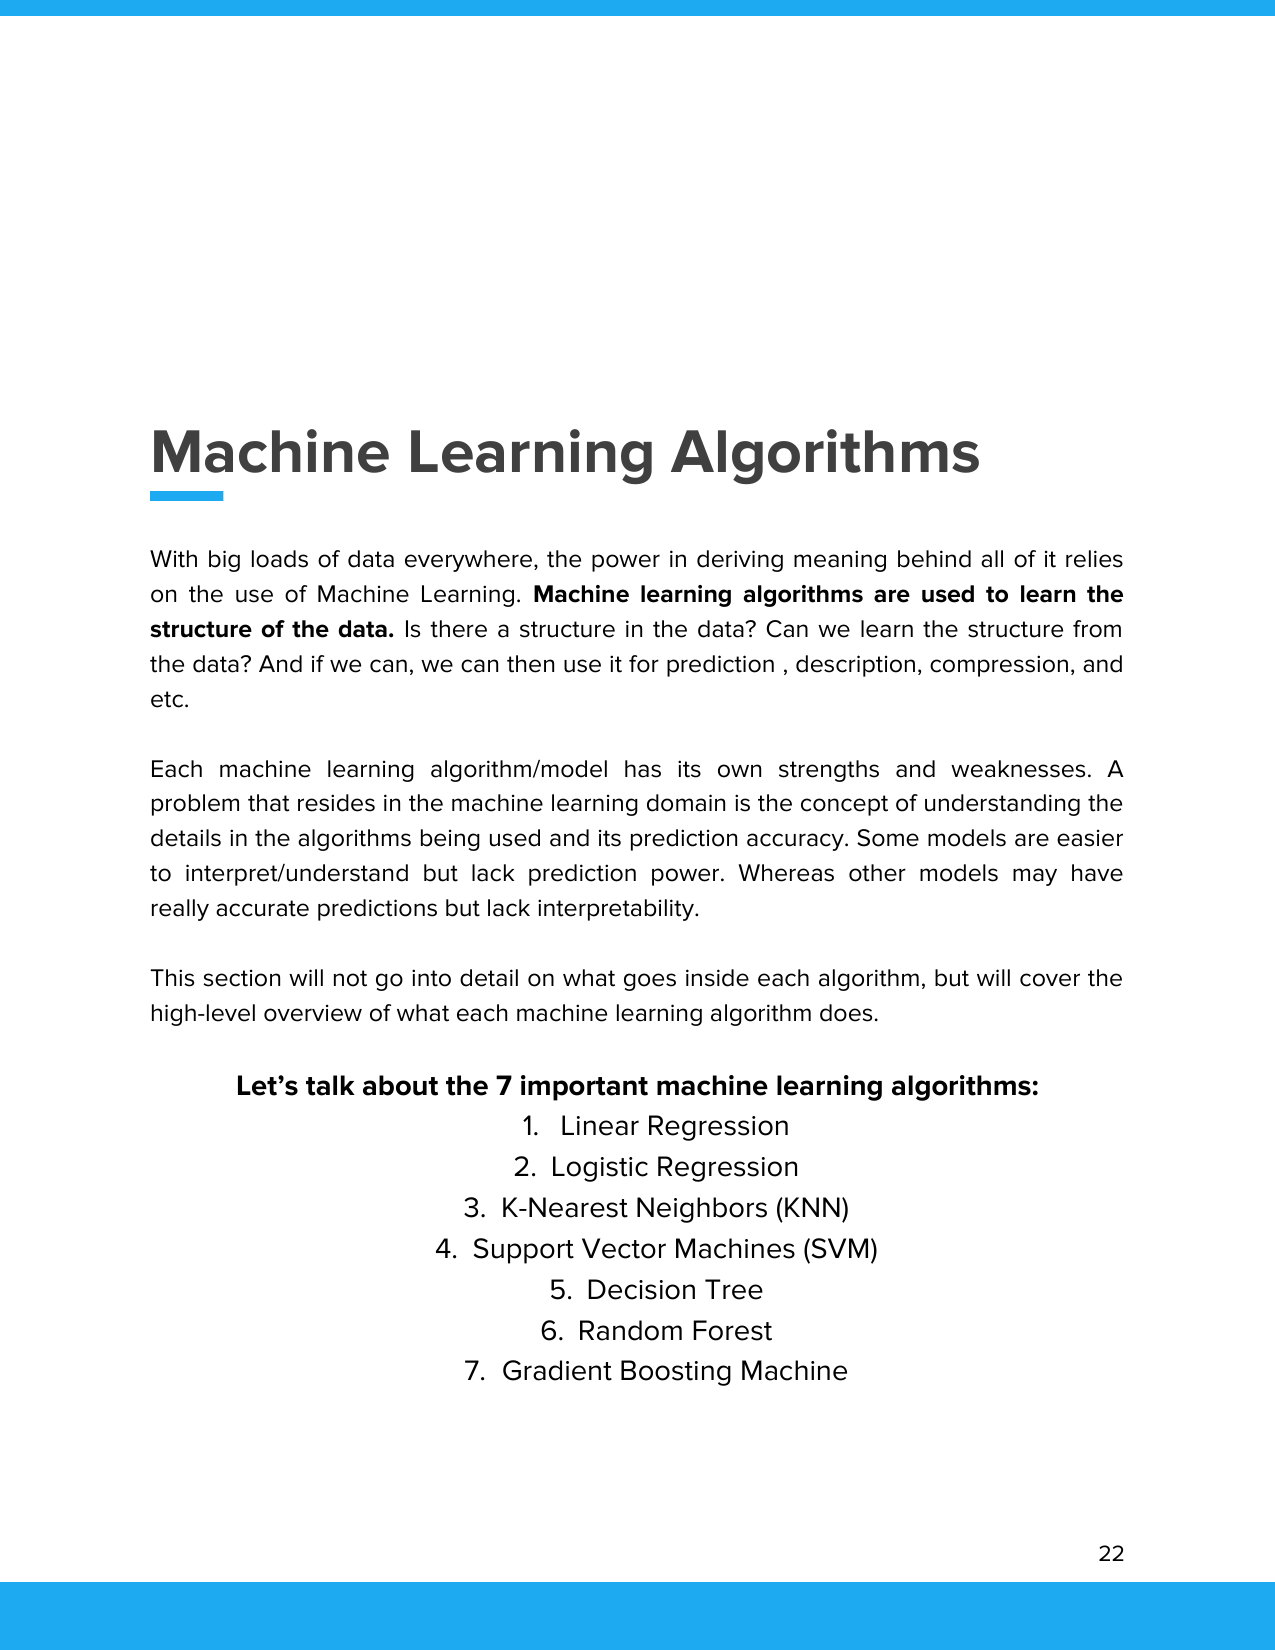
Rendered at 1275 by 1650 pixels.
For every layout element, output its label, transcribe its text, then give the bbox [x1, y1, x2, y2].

list Logistic Regression [187, 1150, 1125, 1185]
text With big loads of data everywhere, the power in deriving meaning behind all of it relies on the use of Machine Learning. Machine learning algorithms are used to learn the structure of the data. Is there a structure in the data? Can we learn the structure from the data? And if we can, we can then use it for prediction , description, compression, and etc. [150, 544, 1125, 714]
list Gradient Boosting Machine [187, 1354, 1125, 1389]
list Support Vector Machines (SVM) [187, 1231, 1125, 1267]
text This section will not go into detail on what goes inside each algorithm, but will cover the high-level overview of what each machine learning algorithm does. [150, 963, 1125, 1029]
text Each machine learning algorithm/model has its own strengths and weaknesses. A problem that resides in the machine learning domain is the concept of understanding the details in the algorithms being used and its prediction accuracy. Some models are easier to interpret/understand but lack prediction power. Whereas other models may have really accurate predictions but lack interpretability. [150, 754, 1125, 924]
picture [0, 0, 1275, 16]
list Linear Regression [187, 1109, 1125, 1144]
picture [0, 1582, 1275, 1650]
list Random Forest [187, 1313, 1125, 1348]
list K-Nearest Neighbors (KNN) [187, 1191, 1125, 1226]
text Let’s talk about the 7 important machine learning algorithms: [150, 1068, 1125, 1103]
picture [150, 491, 224, 501]
title Machine Learning Algorithms [150, 415, 1125, 491]
list Decision Tree [187, 1272, 1125, 1308]
